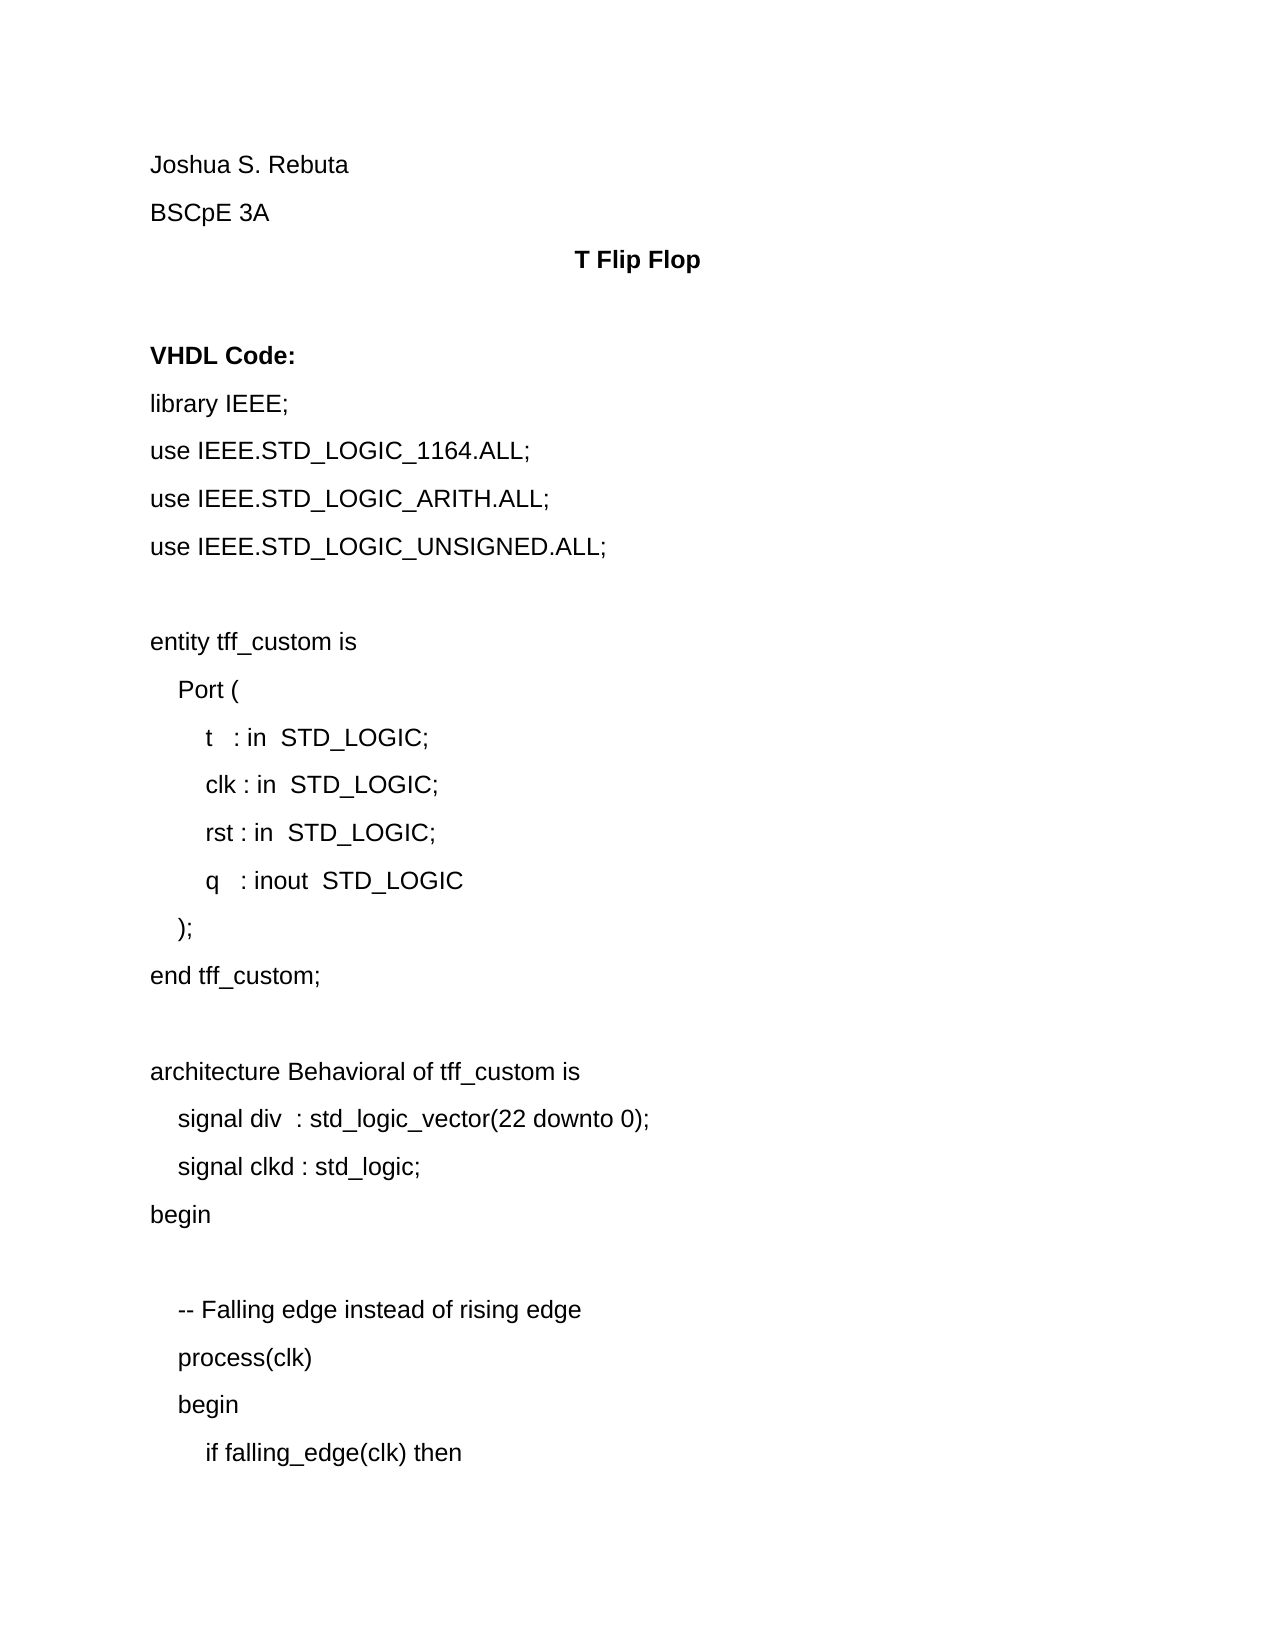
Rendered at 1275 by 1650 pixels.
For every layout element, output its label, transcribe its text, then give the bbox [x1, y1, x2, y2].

text t : in STD_LOGIC; [150, 722, 1125, 751]
text BSCpE 3A [150, 198, 1125, 226]
text clk : in STD_LOGIC; [150, 770, 1125, 799]
text end tff_custom; [150, 961, 1125, 990]
text Joshua S. Rebuta [150, 150, 1125, 179]
text VHDL Code: [150, 341, 1125, 369]
text -- Falling edge instead of rising edge [150, 1295, 1125, 1324]
text ); [150, 913, 1125, 942]
text architecture Behavioral of tff_custom is [150, 1056, 1125, 1085]
text use IEEE.STD_LOGIC_ARITH.ALL; [150, 484, 1125, 513]
text signal div : std_logic_vector(22 downto 0); [150, 1104, 1125, 1133]
text use IEEE.STD_LOGIC_1164.ALL; [150, 436, 1125, 465]
text rst : in STD_LOGIC; [150, 818, 1125, 847]
text process(clk) [150, 1343, 1125, 1371]
text if falling_edge(clk) then [150, 1438, 1125, 1467]
text Port ( [150, 675, 1125, 703]
text signal clkd : std_logic; [150, 1152, 1125, 1181]
text begin [150, 1199, 1125, 1228]
text q : inout STD_LOGIC [150, 866, 1125, 894]
text library IEEE; [150, 388, 1125, 417]
text entity tff_custom is [150, 627, 1125, 656]
text T Flip Flop [150, 245, 1125, 274]
text use IEEE.STD_LOGIC_UNSIGNED.ALL; [150, 532, 1125, 560]
text begin [150, 1390, 1125, 1419]
